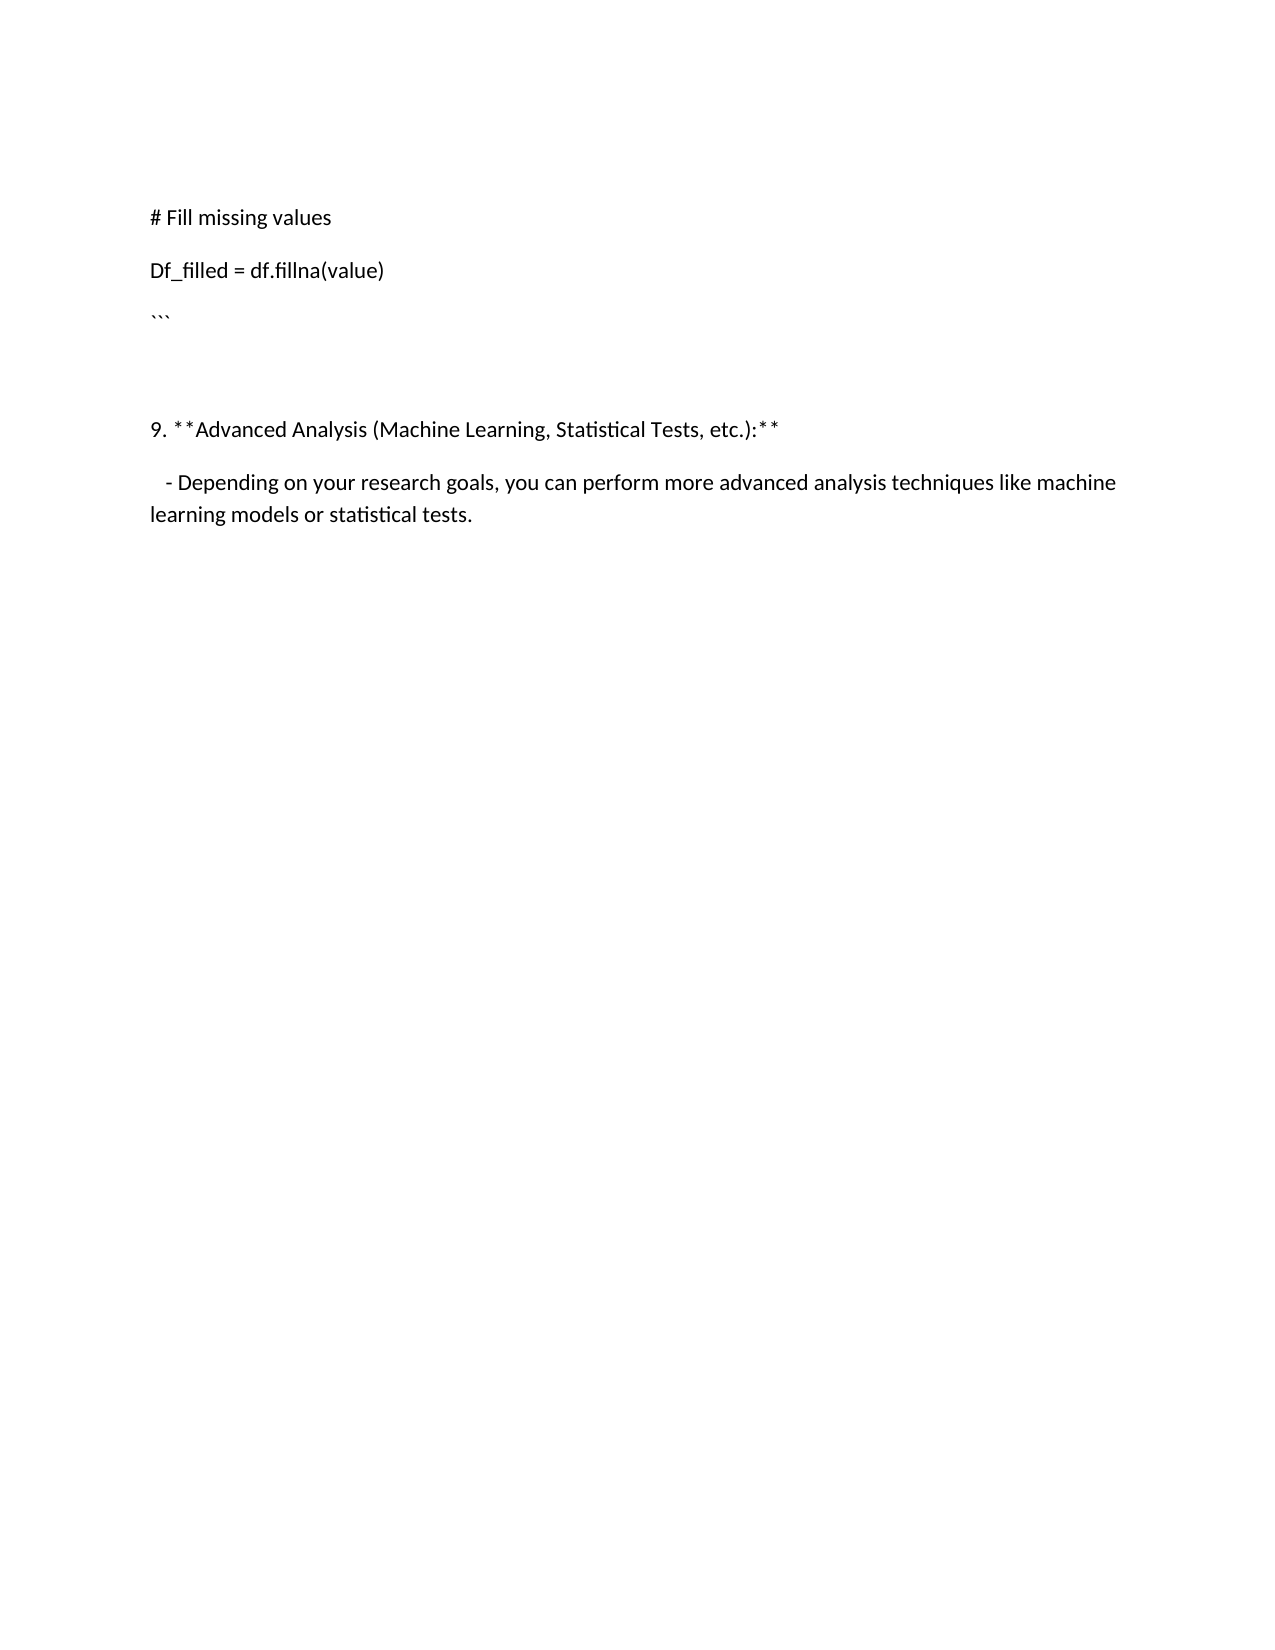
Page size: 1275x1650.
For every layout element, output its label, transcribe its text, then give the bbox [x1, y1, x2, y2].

text Df_filled = df.fillna(value) [150, 256, 1125, 284]
text 9. **Advanced Analysis (Machine Learning, Statistical Tests, etc.):** [150, 415, 1125, 443]
text # Fill missing values [150, 203, 1125, 231]
text - Depending on your research goals, you can perform more advanced analysis techniques like machine learning models or statistical tests. [150, 468, 1125, 528]
text ``` [150, 309, 1125, 337]
